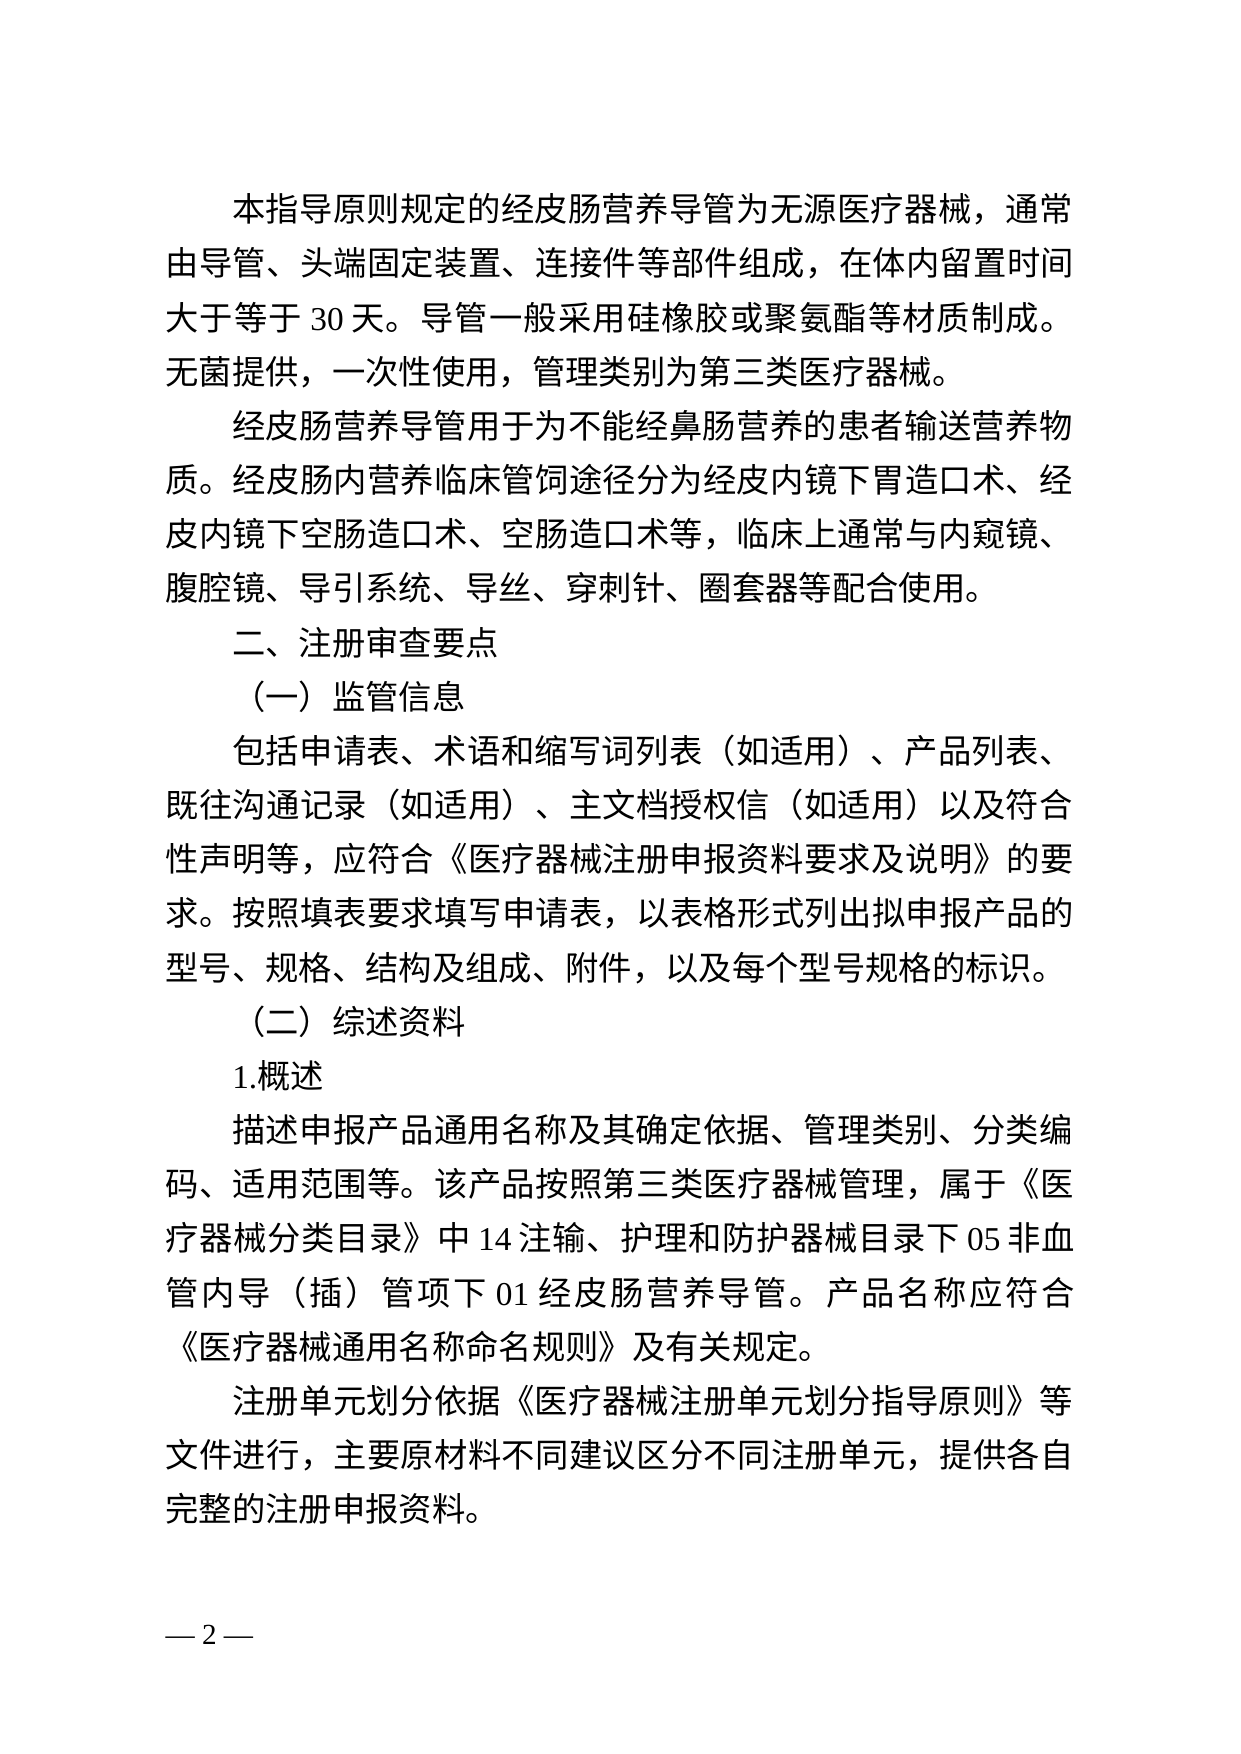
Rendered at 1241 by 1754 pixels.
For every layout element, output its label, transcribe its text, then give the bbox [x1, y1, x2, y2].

text 描述申报产品通用名称及其确定依据、管理类别、分类编码、适用范围等。该产品按照第三类医疗器械管理，属于《医疗器械分类目录》中14注输、护理和防护器械目录下05非血管内导（插）管项下01经皮肠营养导管。产品名称应符合《医疗器械通用名称命名规则》及有关规定。 [165, 1099, 1075, 1370]
text 包括申请表、术语和缩写词列表（如适用）、产品列表、既往沟通记录（如适用）、主文档授权信（如适用）以及符合性声明等，应符合《医疗器械注册申报资料要求及说明》的要求。按照填表要求填写申请表，以表格形式列出拟申报产品的型号、规格、结构及组成、附件，以及每个型号规格的标识。 [165, 720, 1075, 991]
text 注册单元划分依据《医疗器械注册单元划分指导原则》等文件进行，主要原材料不同建议区分不同注册单元，提供各自完整的注册申报资料。 [165, 1370, 1075, 1532]
text （二）综述资料 [165, 991, 1075, 1045]
text 本指导原则规定的经皮肠营养导管为无源医疗器械，通常由导管、头端固定装置、连接件等部件组成，在体内留置时间大于等于30天。导管一般采用硅橡胶或聚氨酯等材质制成。无菌提供，一次性使用，管理类别为第三类医疗器械。 [165, 178, 1075, 395]
text 经皮肠营养导管用于为不能经鼻肠营养的患者输送营养物质。经皮肠内营养临床管饲途径分为经皮内镜下胃造口术、经皮内镜下空肠造口术、空肠造口术等，临床上通常与内窥镜、腹腔镜、导引系统、导丝、穿刺针、圈套器等配合使用。 [165, 395, 1075, 612]
text 二、注册审查要点 [165, 612, 1075, 666]
text 1.概述 [165, 1045, 1075, 1099]
text （一）监管信息 [165, 666, 1075, 720]
